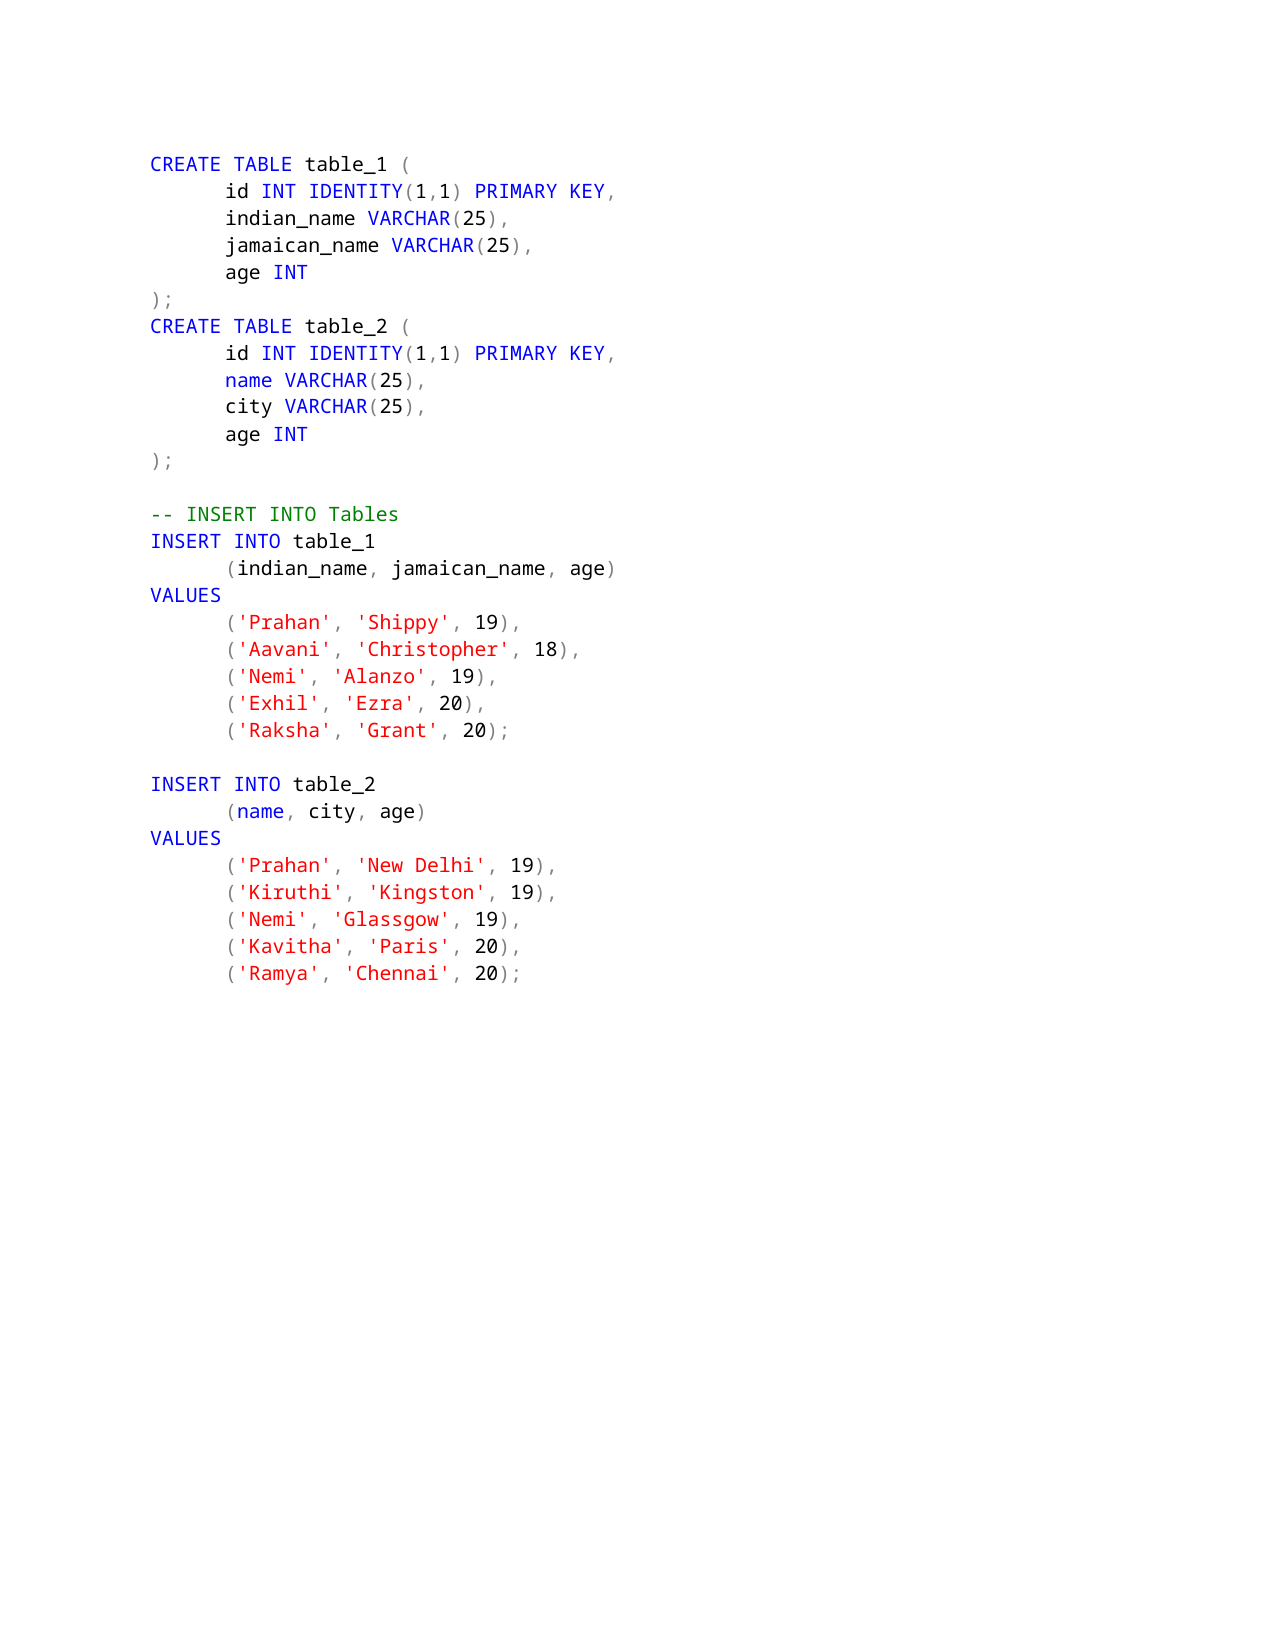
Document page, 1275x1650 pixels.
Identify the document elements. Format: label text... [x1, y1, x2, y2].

text ('Kavitha', 'Paris', 20), [150, 932, 1125, 959]
text id INT IDENTITY(1,1) PRIMARY KEY, [150, 177, 1125, 204]
text VALUES [150, 824, 1125, 851]
text VALUES [150, 582, 1125, 609]
text ('Raksha', 'Grant', 20); [150, 717, 1125, 743]
text CREATE TABLE table_1 ( [150, 150, 1125, 177]
text name VARCHAR(25), [150, 366, 1125, 393]
text (name, city, age) [150, 797, 1125, 824]
text id INT IDENTITY(1,1) PRIMARY KEY, [150, 339, 1125, 366]
text ('Ramya', 'Chennai', 20); [150, 959, 1125, 986]
text ); [150, 447, 1125, 474]
text age INT [150, 420, 1125, 447]
text ('Exhil', 'Ezra', 20), [150, 689, 1125, 717]
text INSERT INTO table_1 [150, 528, 1125, 555]
text ('Prahan', 'New Delhi', 19), [150, 851, 1125, 878]
text indian_name VARCHAR(25), [150, 204, 1125, 231]
text city VARCHAR(25), [150, 393, 1125, 420]
text -- INSERT INTO Tables [150, 501, 1125, 528]
text (indian_name, jamaican_name, age) [150, 555, 1125, 582]
text jamaican_name VARCHAR(25), [150, 231, 1125, 258]
text ('Aavani', 'Christopher', 18), [150, 636, 1125, 663]
text ('Prahan', 'Shippy', 19), [150, 609, 1125, 636]
text ('Kiruthi', 'Kingston', 19), [150, 878, 1125, 905]
text ('Nemi', 'Glassgow', 19), [150, 905, 1125, 932]
text INSERT INTO table_2 [150, 771, 1125, 797]
text age INT [150, 258, 1125, 285]
text ('Nemi', 'Alanzo', 19), [150, 663, 1125, 689]
text CREATE TABLE table_2 ( [150, 312, 1125, 339]
text ); [150, 285, 1125, 312]
